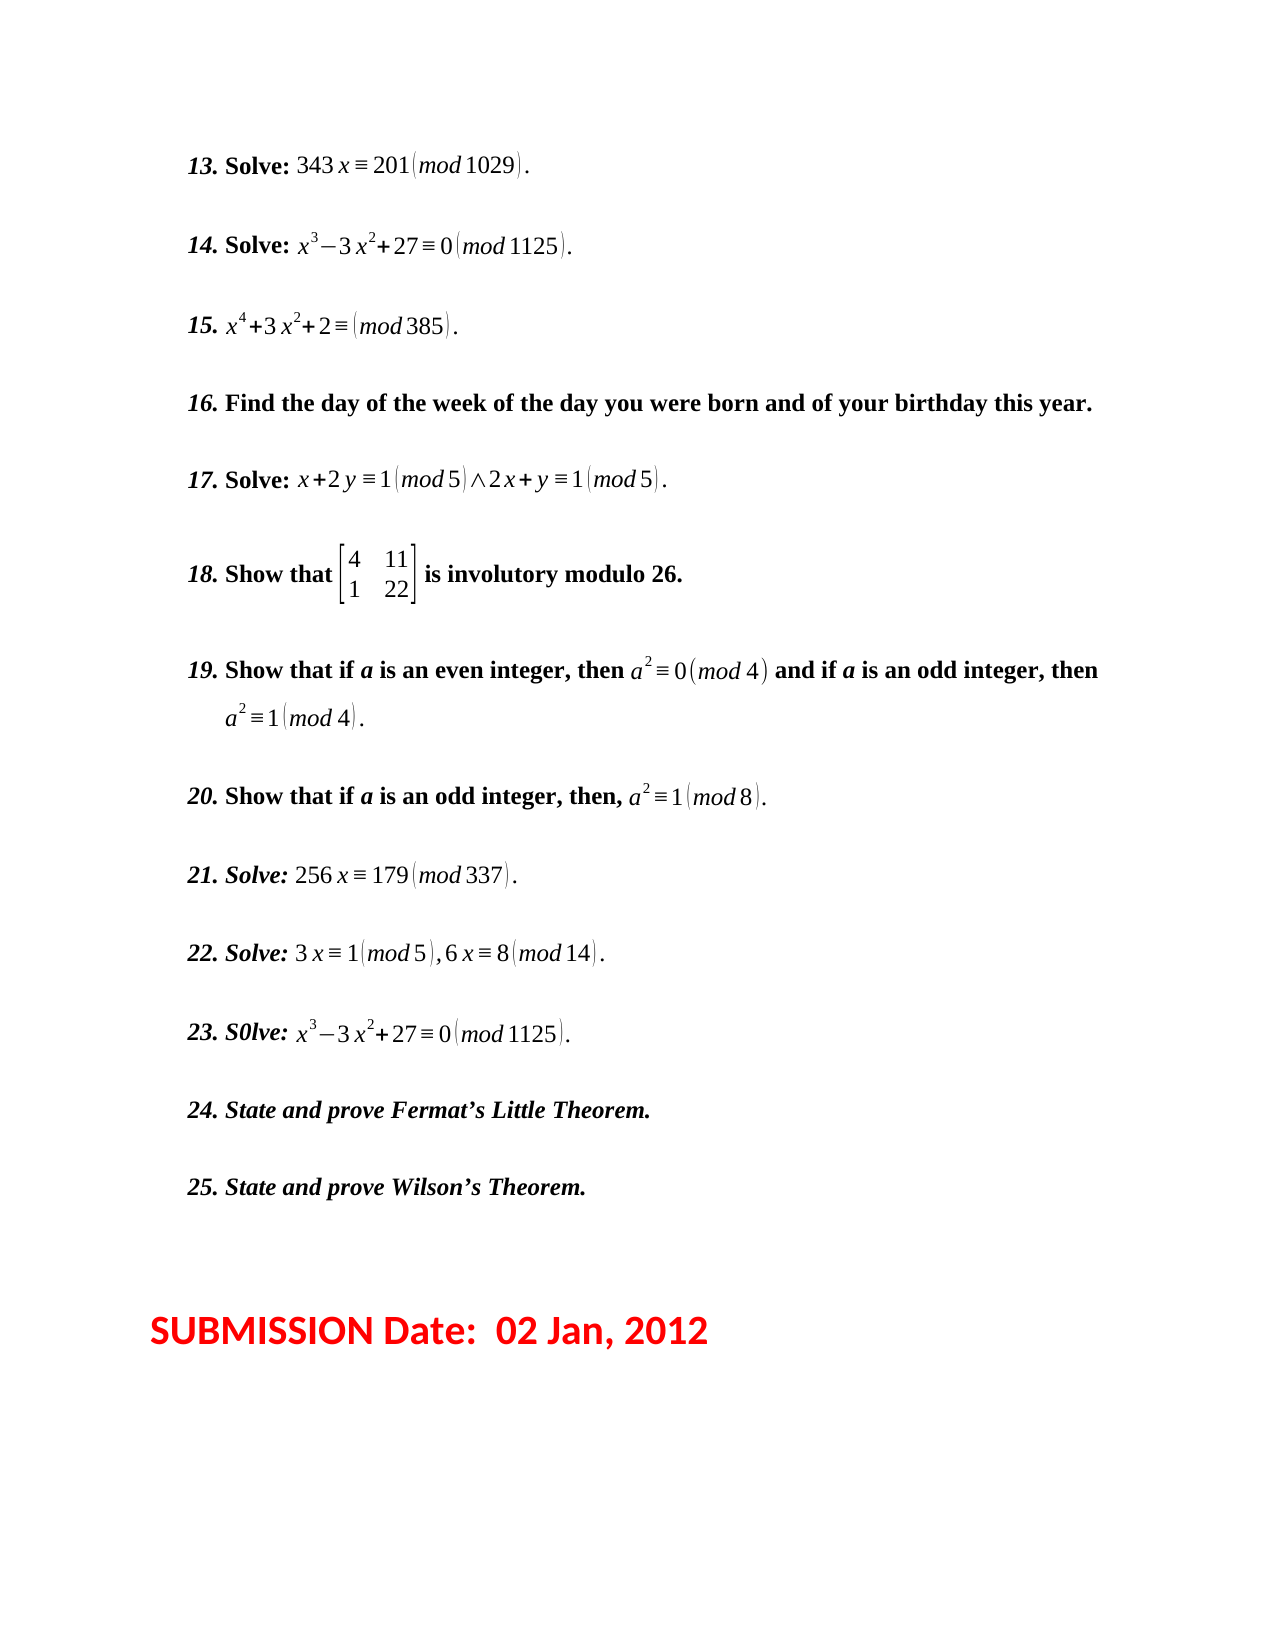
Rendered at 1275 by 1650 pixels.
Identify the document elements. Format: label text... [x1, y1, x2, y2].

list Solve: [187, 859, 1125, 890]
list Show that if a is an odd integer, then, [187, 779, 1125, 812]
list Solve: [187, 464, 1125, 495]
list Show that if a is an even integer, then and if a is an odd integer, then [187, 653, 1125, 732]
list Solve: [187, 228, 1125, 261]
list State and prove Fermat’s Little Theorem. [187, 1096, 1125, 1124]
list S0lve: [187, 1016, 1125, 1048]
list Solve: [187, 937, 1125, 968]
list Find the day of the week of the day you were born and of your birthday this year. [187, 388, 1125, 417]
text SUBMISSION Date: 02 Jan, 2012 [150, 1304, 1125, 1355]
list Solve: [187, 150, 1125, 181]
list State and prove Wilson’s Theorem. [187, 1172, 1125, 1201]
list Show that is involutory modulo 26. [187, 542, 1125, 605]
